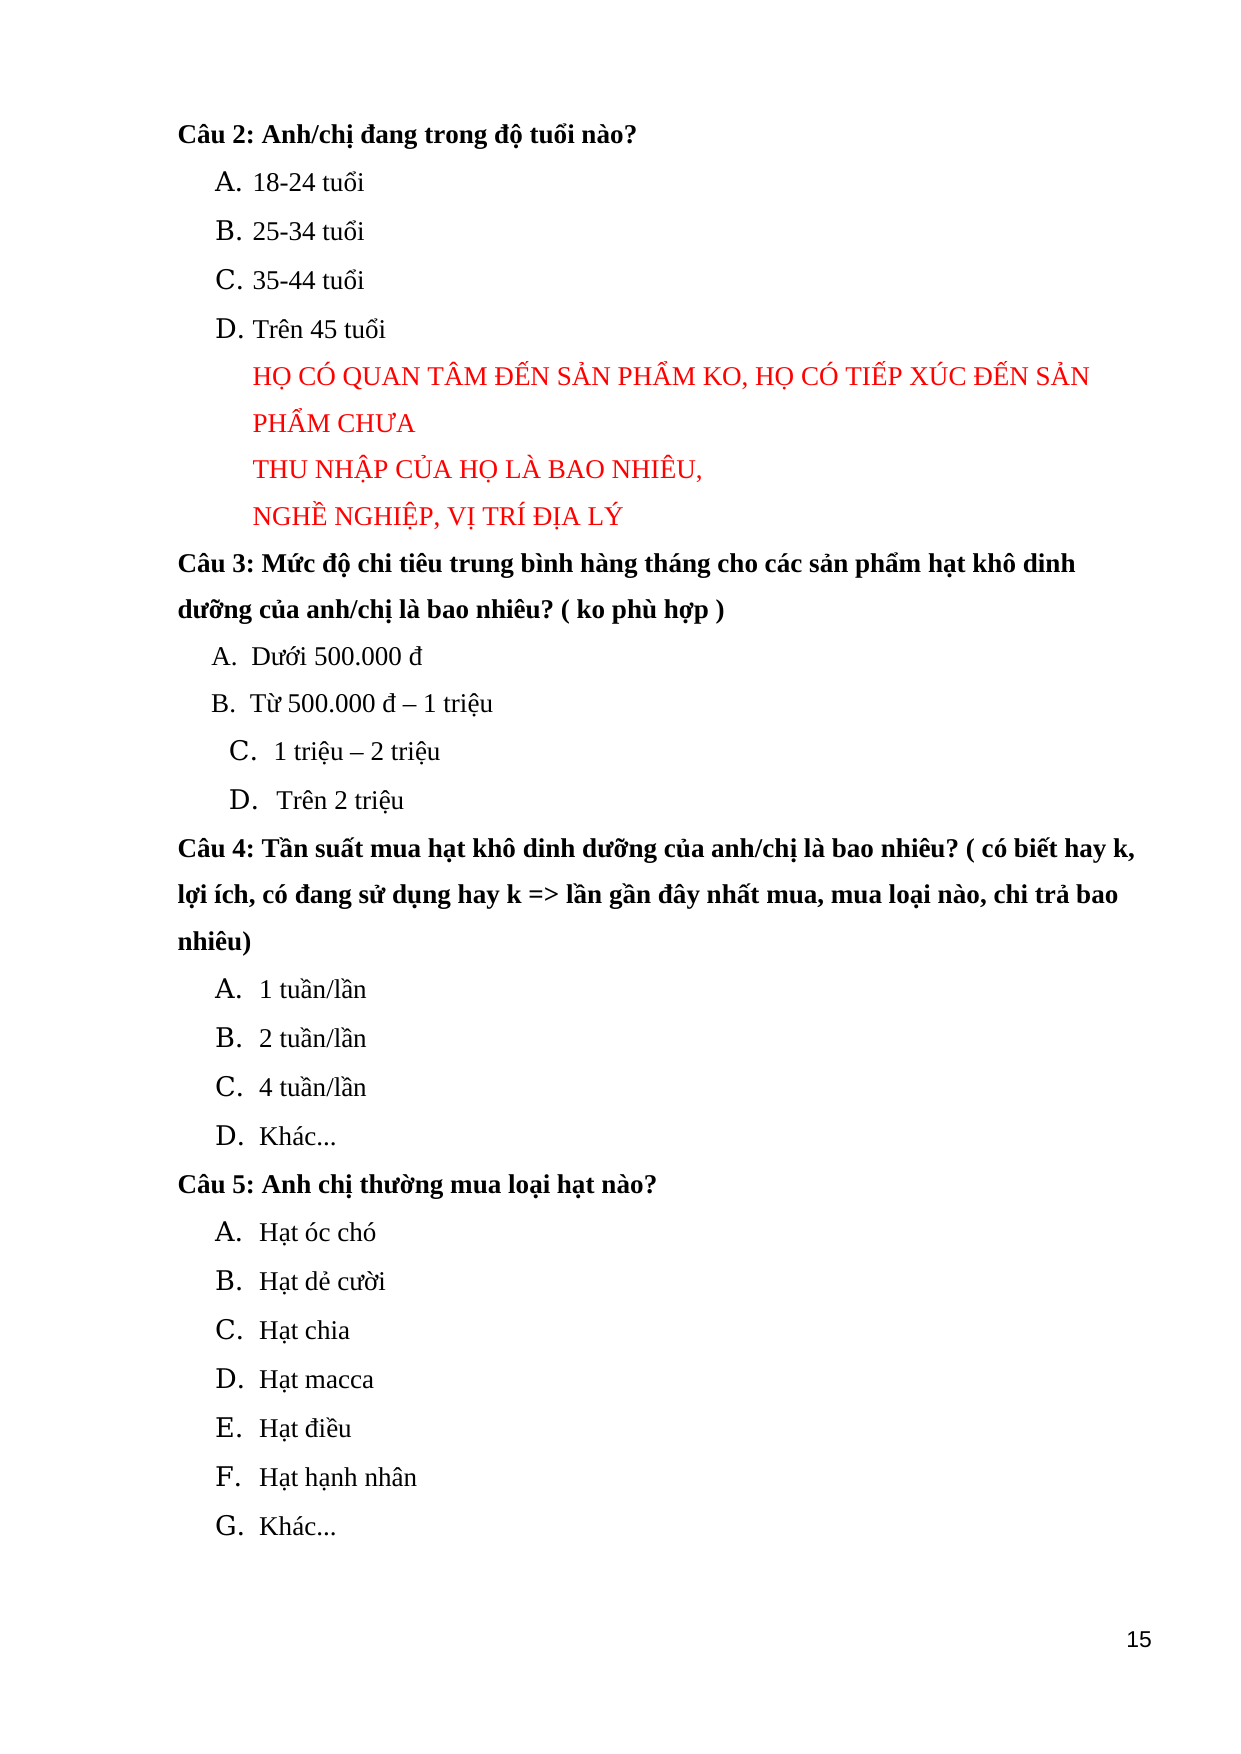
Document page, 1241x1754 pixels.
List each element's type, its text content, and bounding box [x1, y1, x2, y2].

text A. Dưới 500.000 đ [177, 640, 1152, 671]
list Hạt điều [215, 1411, 1152, 1443]
list 35-44 tuổi [215, 263, 1152, 296]
text Câu 4: Tần suất mua hạt khô dinh dưỡng của anh/chị là bao nhiêu? ( có biết hay k, lợi ích, có đang sử dụng hay k => lần gần đây nhất mua, mua loại nào, chi trả bao nhiêu) [177, 832, 1152, 956]
text Câu 2: Anh/chị đang trong độ tuổi nào? [177, 118, 1152, 149]
list Khác... [215, 1119, 1152, 1152]
text Câu 5: Anh chị thường mua loại hạt nào? [177, 1168, 1152, 1199]
list Hạt hạnh nhân [215, 1460, 1152, 1493]
list Trên 45 tuổi HỌ CÓ QUAN TÂM ĐẾN SẢN PHẨM KO, HỌ CÓ TIẾP XÚC ĐẾN SẢN PHẨM CHƯA THU NHẬP CỦA HỌ LÀ BAO NHIÊU, NGHỀ NGHIỆP, VỊ TRÍ ĐỊA LÝ [215, 312, 1152, 531]
list Hạt dẻ cười [215, 1264, 1152, 1296]
list Hạt chia [215, 1313, 1152, 1345]
list 18-24 tuổi [215, 165, 1152, 197]
list 25-34 tuổi [215, 214, 1152, 247]
text Câu 3: Mức độ chi tiêu trung bình hàng tháng cho các sản phẩm hạt khô dinh dưỡng của anh/chị là bao nhiêu? ( ko phù hợp ) [177, 547, 1152, 625]
text B. Từ 500.000 đ – 1 triệu [177, 687, 1152, 718]
list 1 tuần/lần [215, 972, 1152, 1004]
list Khác... [215, 1509, 1152, 1542]
list 4 tuần/lần [215, 1070, 1152, 1102]
list Hạt macca [215, 1362, 1152, 1394]
text D. Trên 2 triệu [177, 783, 1152, 815]
list Hạt óc chó [215, 1214, 1152, 1247]
list 2 tuần/lần [215, 1021, 1152, 1053]
text C. 1 triệu – 2 triệu [177, 733, 1152, 766]
